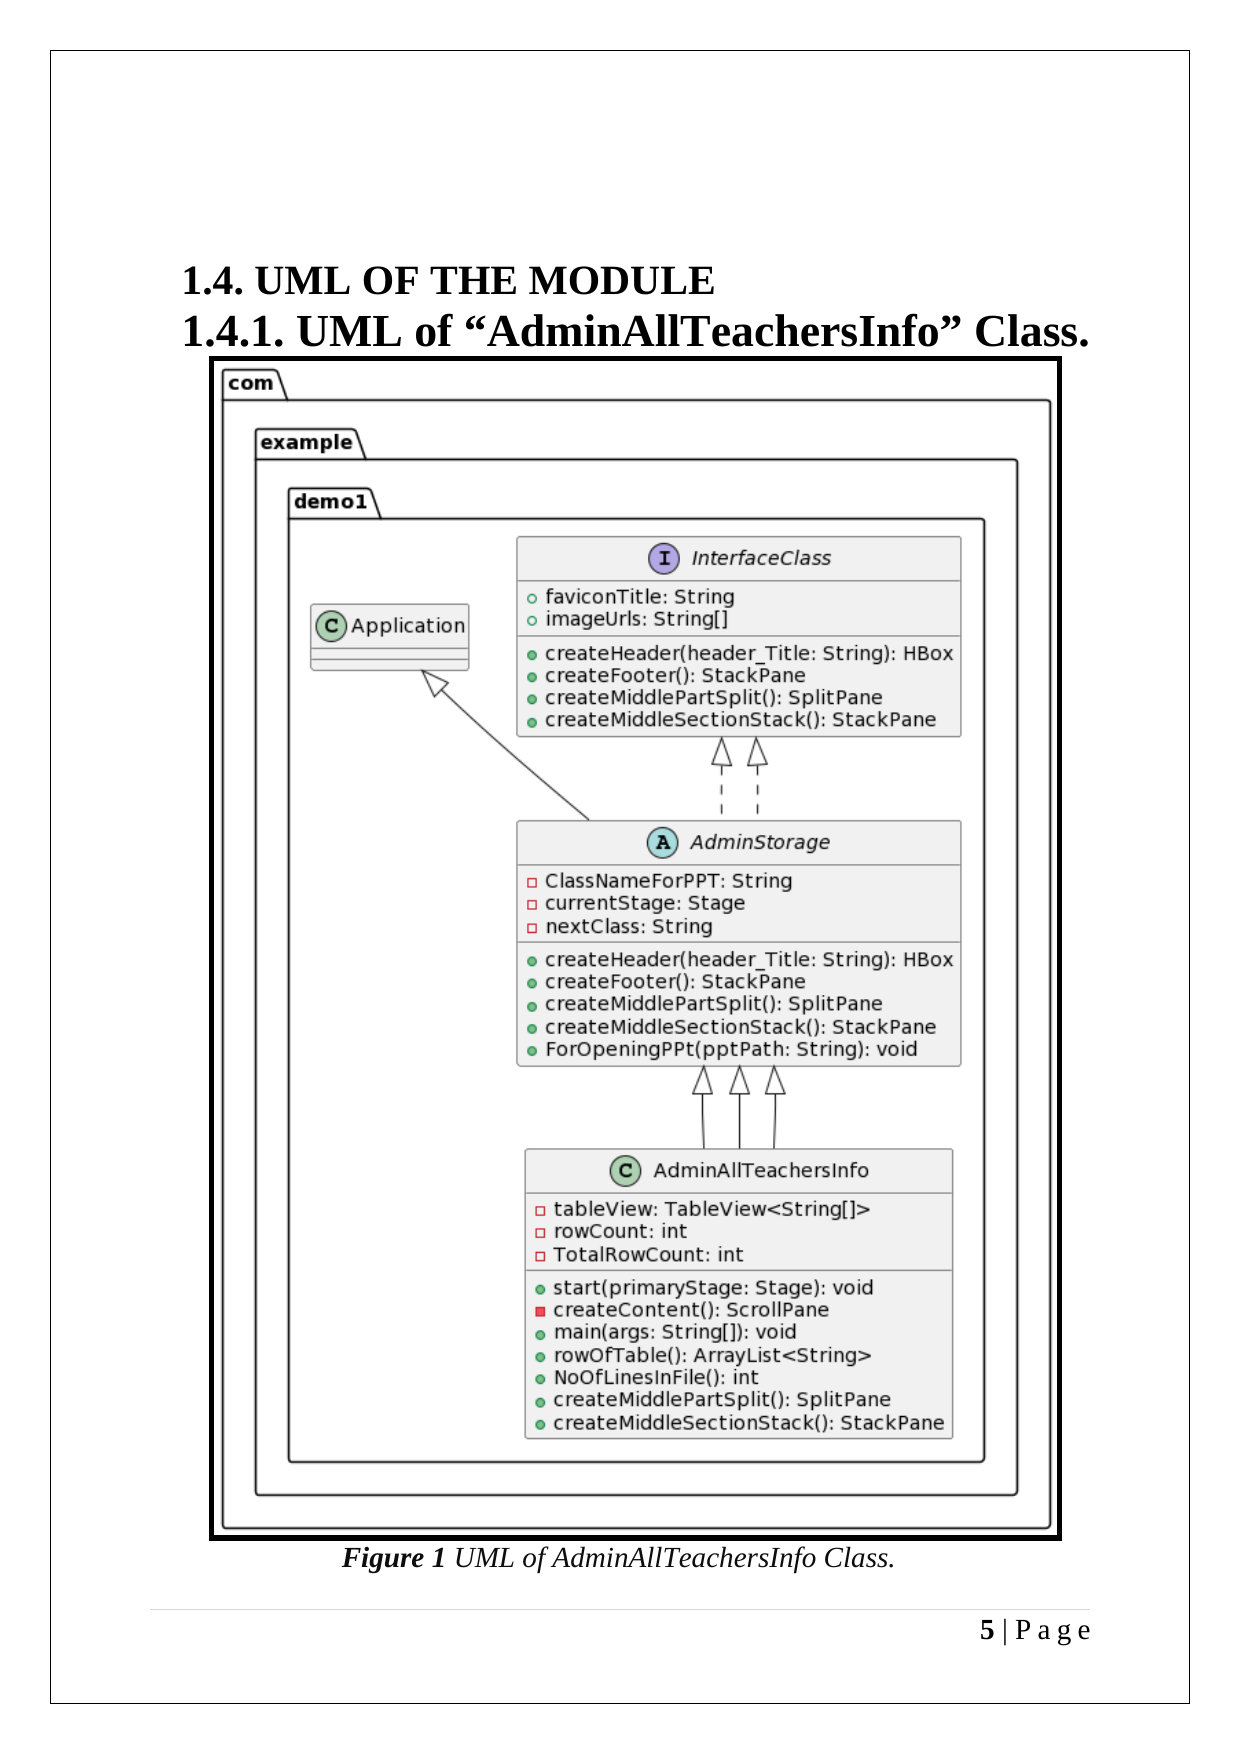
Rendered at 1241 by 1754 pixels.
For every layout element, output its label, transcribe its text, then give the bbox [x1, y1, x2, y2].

subtitle 1.4. UML OF THE MODULE [181, 256, 1090, 303]
picture [214, 361, 1057, 1535]
subtitle 1.4.1. UML of “AdminAllTeachersInfo” Class. [181, 303, 1090, 356]
text Figure 1 UML of AdminAllTeachersInfo Class. [150, 1541, 1090, 1574]
